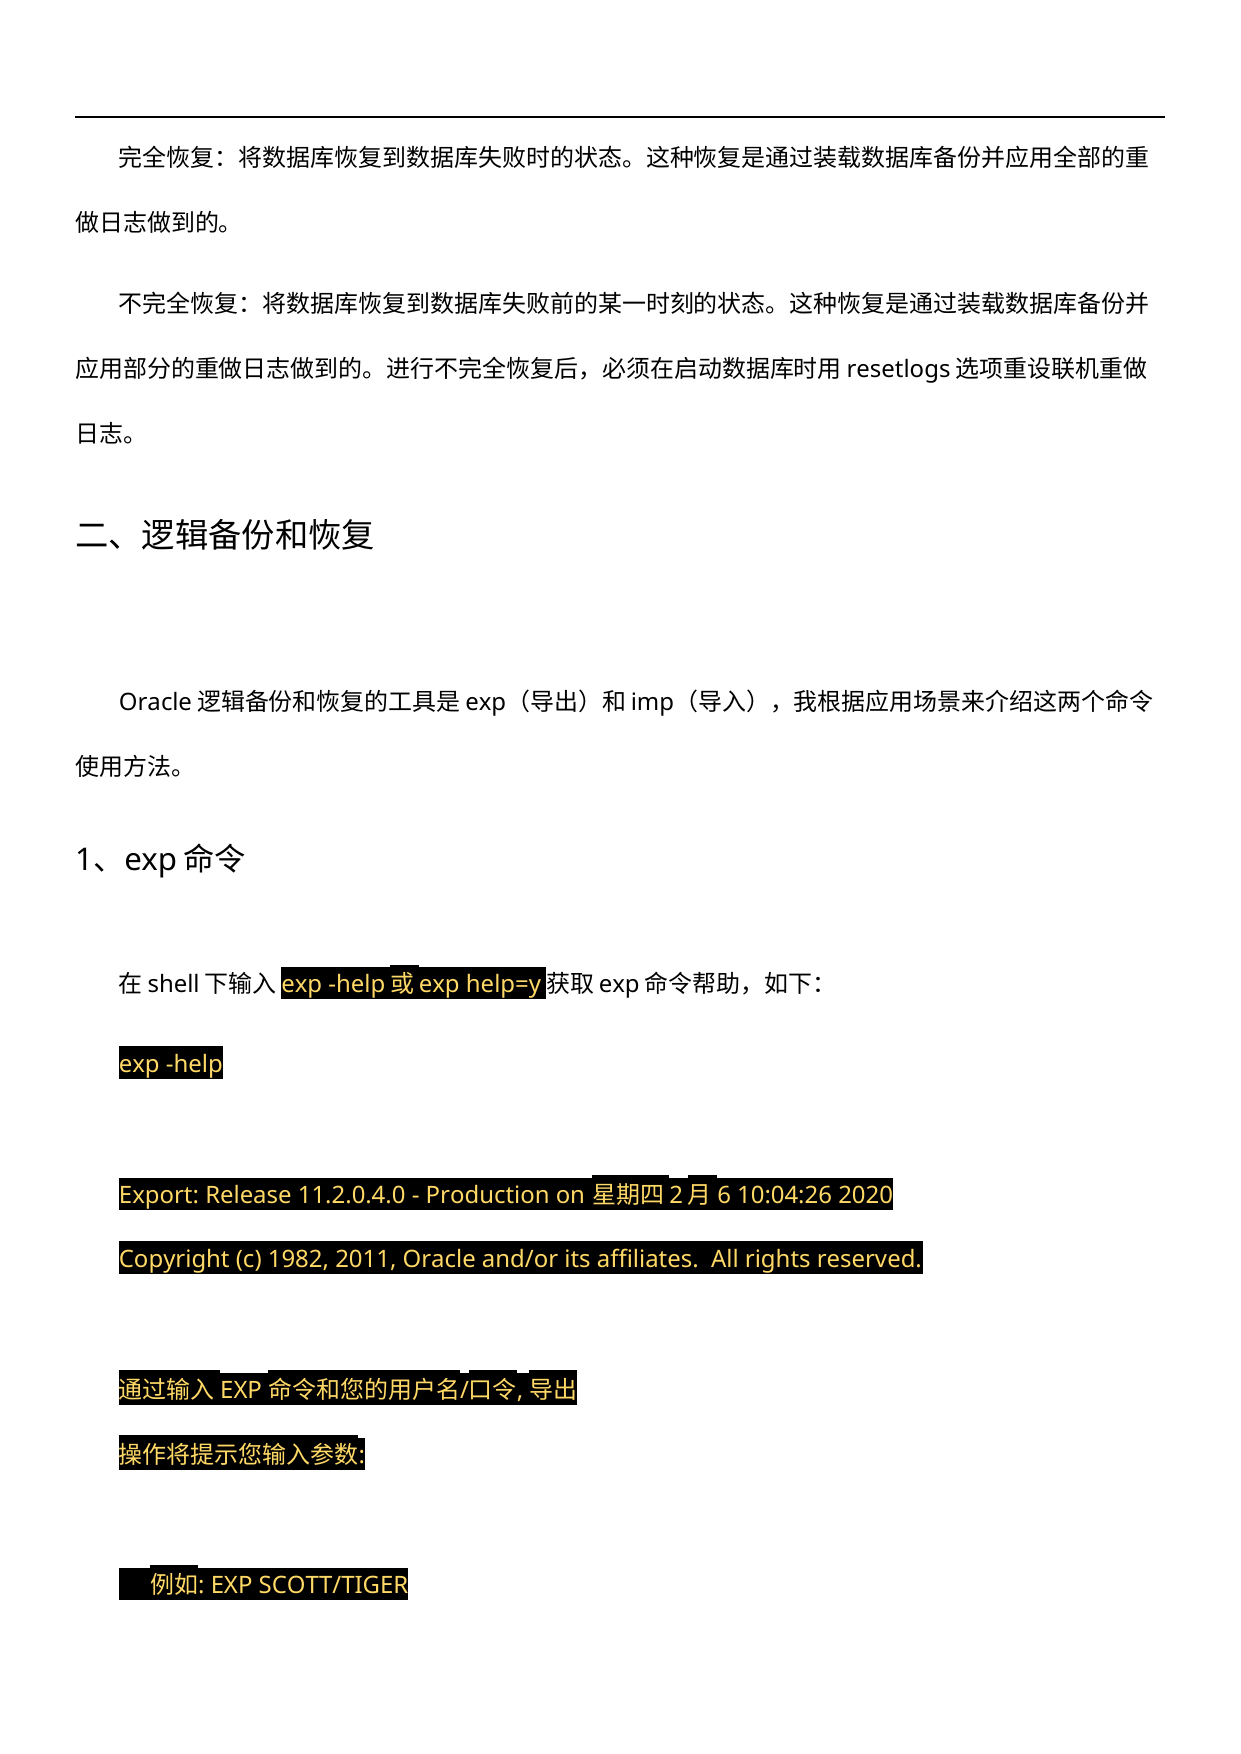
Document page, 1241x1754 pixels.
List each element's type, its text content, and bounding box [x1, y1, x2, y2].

text 不完全恢复：将数据库恢复到数据库失败前的某一时刻的状态。这种恢复是通过装载数据库备份并应用部分的重做日志做到的。进行不完全恢复后，必须在启动数据库时用resetlogs选项重设联机重做日志。 [75, 269, 1165, 464]
text Export: Release 11.2.0.4.0 - Production on 星期四 2月 6 10:04:26 2020 [75, 1160, 1165, 1225]
text 完全恢复：将数据库恢复到数据库失败时的状态。这种恢复是通过装载数据库备份并应用全部的重做日志做到的。 [75, 124, 1165, 254]
subtitle 二、逻辑备份和恢复 [75, 500, 1165, 565]
text exp -help [75, 1030, 1165, 1095]
text 通过输入 EXP 命令和您的用户名/口令, 导出 [75, 1355, 1165, 1420]
text 例如: EXP SCOTT/TIGER [75, 1550, 1165, 1615]
text 操作将提示您输入参数: [75, 1420, 1165, 1485]
text 在shell下输入exp -help或exp help=y获取exp命令帮助，如下： [75, 949, 1165, 1014]
text Oracle逻辑备份和恢复的工具是exp（导出）和imp（导入），我根据应用场景来介绍这两个命令使用方法。 [75, 667, 1165, 797]
subtitle 1、exp命令 [75, 824, 1165, 889]
text Copyright (c) 1982, 2011, Oracle and/or its affiliates. All rights reserved. [75, 1225, 1165, 1290]
